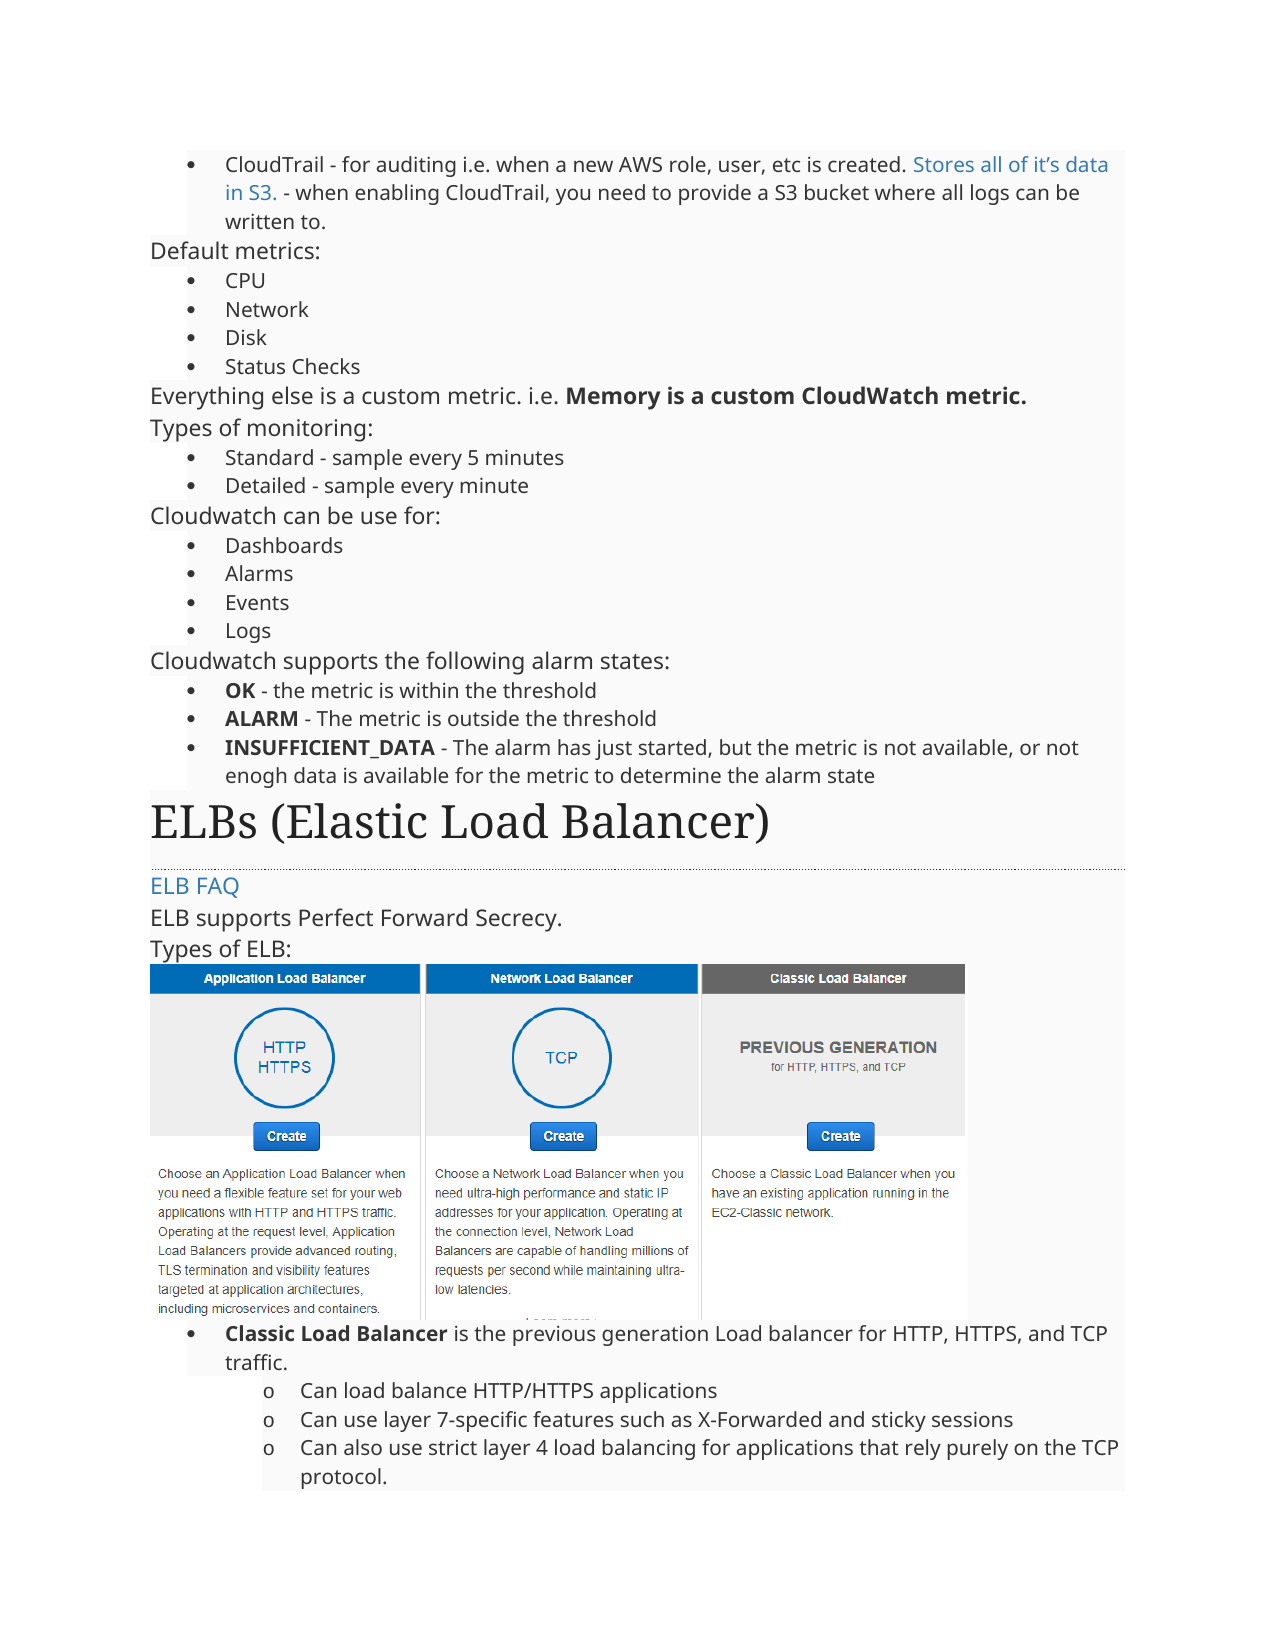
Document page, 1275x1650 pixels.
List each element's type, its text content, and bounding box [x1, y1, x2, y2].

list Classic Load Balancer is the previous generation Load balancer for HTTP, HTTPS, and TCP traffic. [187, 1319, 1125, 1376]
text Types of ELB: [150, 933, 1125, 964]
list ALARM - The metric is outside the threshold [187, 704, 1125, 733]
list Can load balance HTTP/HTTPS applications [262, 1376, 1125, 1405]
list Dashboards [187, 531, 1125, 559]
list Network [187, 295, 1125, 323]
list Standard - sample every 5 minutes [187, 443, 1125, 471]
list CPU [187, 267, 1125, 295]
list INSUFFICIENT_DATA - The alarm has just started, but the metric is not available, or not enogh data is available for the metric to determine the alarm state [187, 733, 1125, 790]
picture [150, 964, 968, 1320]
text ELB FAQ [150, 870, 1125, 902]
list OK - the metric is within the threshold [187, 676, 1125, 704]
list Can use layer 7-specific features such as X-Forwarded and sticky sessions [262, 1405, 1125, 1433]
list Alarms [187, 559, 1125, 588]
list Detailed - sample every minute [187, 471, 1125, 500]
list CloudTrail - for auditing i.e. when a new AWS role, user, etc is created. Stores all of it’s data in S3. - when enabling CloudTrail, you need to provide a S3 bucket where all logs can be written to. [187, 150, 1125, 235]
list Can also use strict layer 4 load balancing for applications that rely purely on the TCP protocol. [262, 1433, 1125, 1491]
text Default metrics: [150, 235, 1125, 267]
text Cloudwatch can be use for: [150, 500, 1125, 531]
text Cloudwatch supports the following alarm states: [150, 645, 1125, 676]
list Logs [187, 616, 1125, 645]
text Types of monitoring: [150, 412, 1125, 443]
text Everything else is a custom metric. i.e. Memory is a custom CloudWatch metric. [150, 380, 1125, 412]
text ELB supports Perfect Forward Secrecy. [150, 902, 1125, 933]
list Disk [187, 323, 1125, 352]
subtitle ELBs (Elastic Load Balancer) [150, 790, 1125, 870]
list Status Checks [187, 352, 1125, 380]
list Events [187, 588, 1125, 616]
